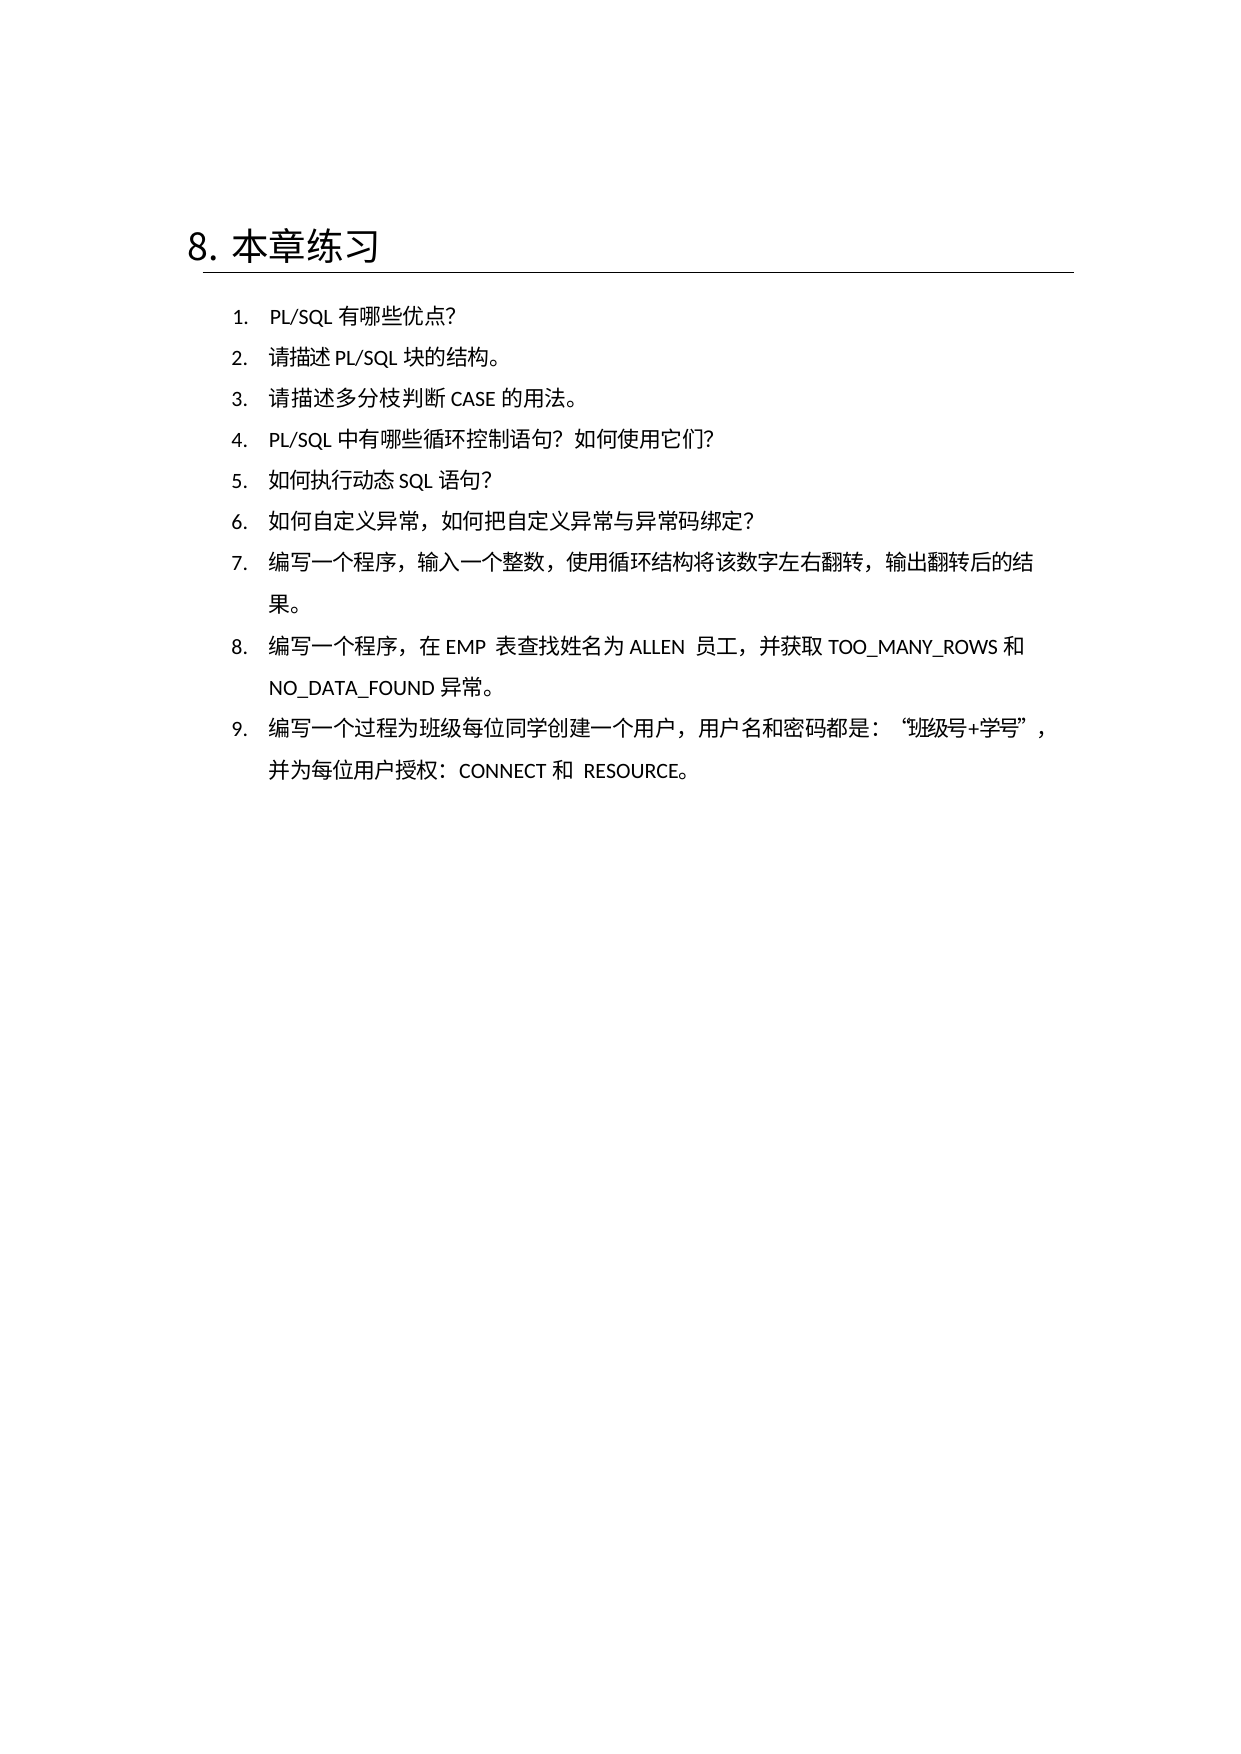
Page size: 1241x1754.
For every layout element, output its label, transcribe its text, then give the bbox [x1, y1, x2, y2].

list 如何自定义异常，如何把自定义异常与异常码绑定？ [231, 504, 1076, 535]
list 如何执行动态 SQL 语句？ [231, 463, 1076, 494]
list PL/SQL 有哪些优点？ [232, 299, 1076, 330]
text NO_DATA_FOUND 异常。 [269, 670, 1076, 702]
list 编写一个过程为班级每位同学创建一个用户，用户名和密码都是：“班级号+学号”，并为每位用户授权：CONNECT 和RESOURCE。 [231, 711, 1065, 785]
list PL/SQL 中有哪些循环控制语句？如何使用它们？ [231, 422, 1076, 453]
list 本章练习 [187, 217, 1076, 271]
list 编写一个程序，输入一个整数，使用循环结构将该数字左右翻转，输出翻转后的结果。 [231, 545, 1054, 619]
list 编写一个程序，在 EMP 表查找姓名为 ALLEN 员工，并获取 TOO_MANY_ROWS 和 [231, 629, 1076, 661]
list 请描述多分枝判断CASE 的用法。 [231, 381, 1076, 412]
list 请描述 PL/SQL 块的结构。 [231, 340, 1076, 371]
